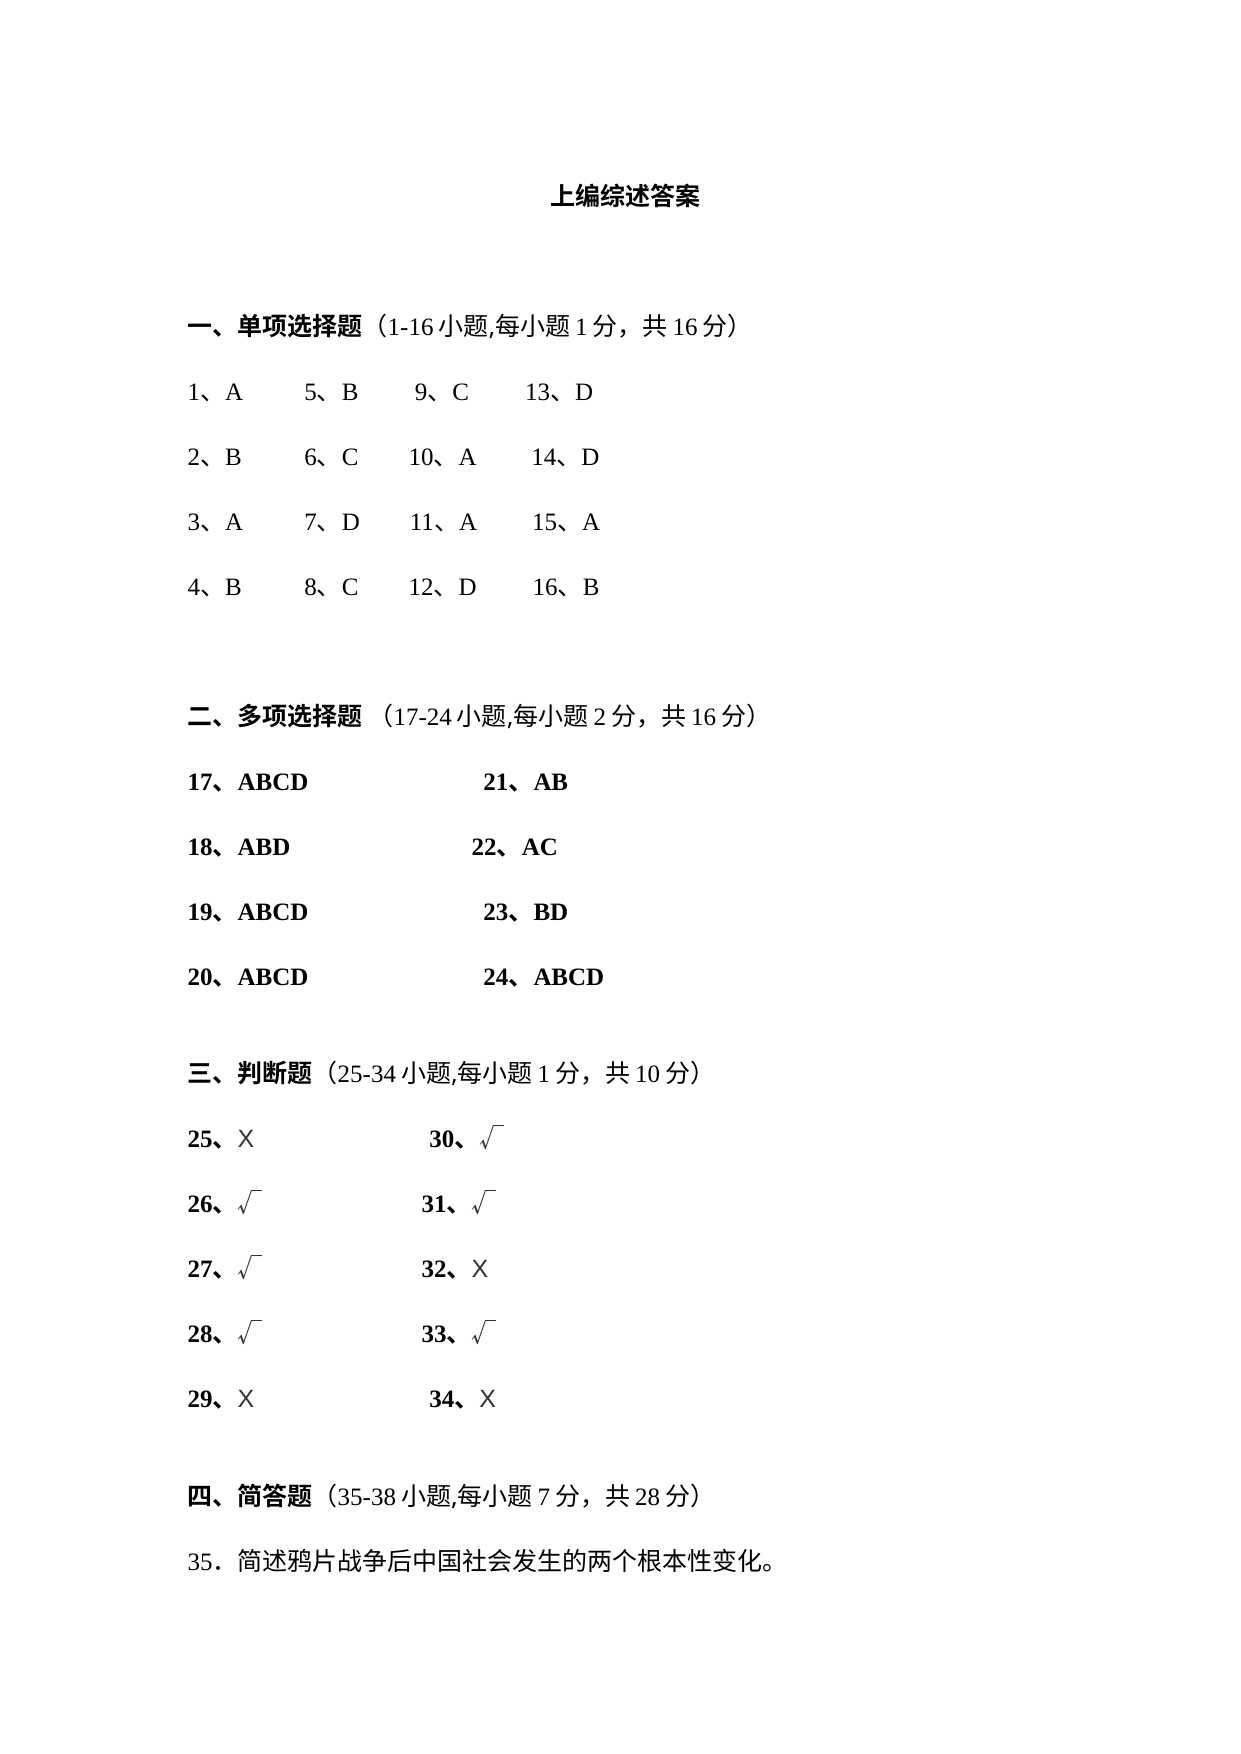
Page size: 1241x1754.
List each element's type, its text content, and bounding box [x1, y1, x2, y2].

text 29、X 34、X [187, 1364, 1053, 1429]
text 2、B 6、C 10、A 14、D [187, 422, 1053, 487]
text 3、A 7、D 11、A 15、A [187, 487, 1053, 552]
text 三、判断题（25-34小题,每小题1分，共10分） [187, 1039, 1053, 1104]
text 4、B 8、C 12、D 16、B [187, 552, 1053, 617]
text 上编综述答案 [198, 162, 1053, 227]
text 四、简答题（35-38小题,每小题7分，共28分） [187, 1462, 1053, 1527]
text 28、√ 33、√ [187, 1299, 1053, 1364]
text 19、ABCD 23、BD [187, 877, 1053, 942]
text 18、ABD 22、AC [187, 812, 1053, 877]
text 二、多项选择题 （17-24小题,每小题2分，共16分） [187, 682, 1053, 747]
text 一、单项选择题（1-16小题,每小题1分，共16分） [187, 292, 1053, 357]
text 27、√ 32、X [187, 1234, 1053, 1299]
text 26、√ 31、√ [187, 1169, 1053, 1234]
text 20、ABCD 24、ABCD [187, 942, 1053, 1007]
text 1、A 5、B 9、C 13、D [187, 357, 1053, 422]
text 35．简述鸦片战争后中国社会发生的两个根本性变化。 [187, 1527, 1053, 1592]
text 17、ABCD 21、AB [187, 747, 1053, 812]
text 25、X 30、√ [187, 1104, 1053, 1169]
